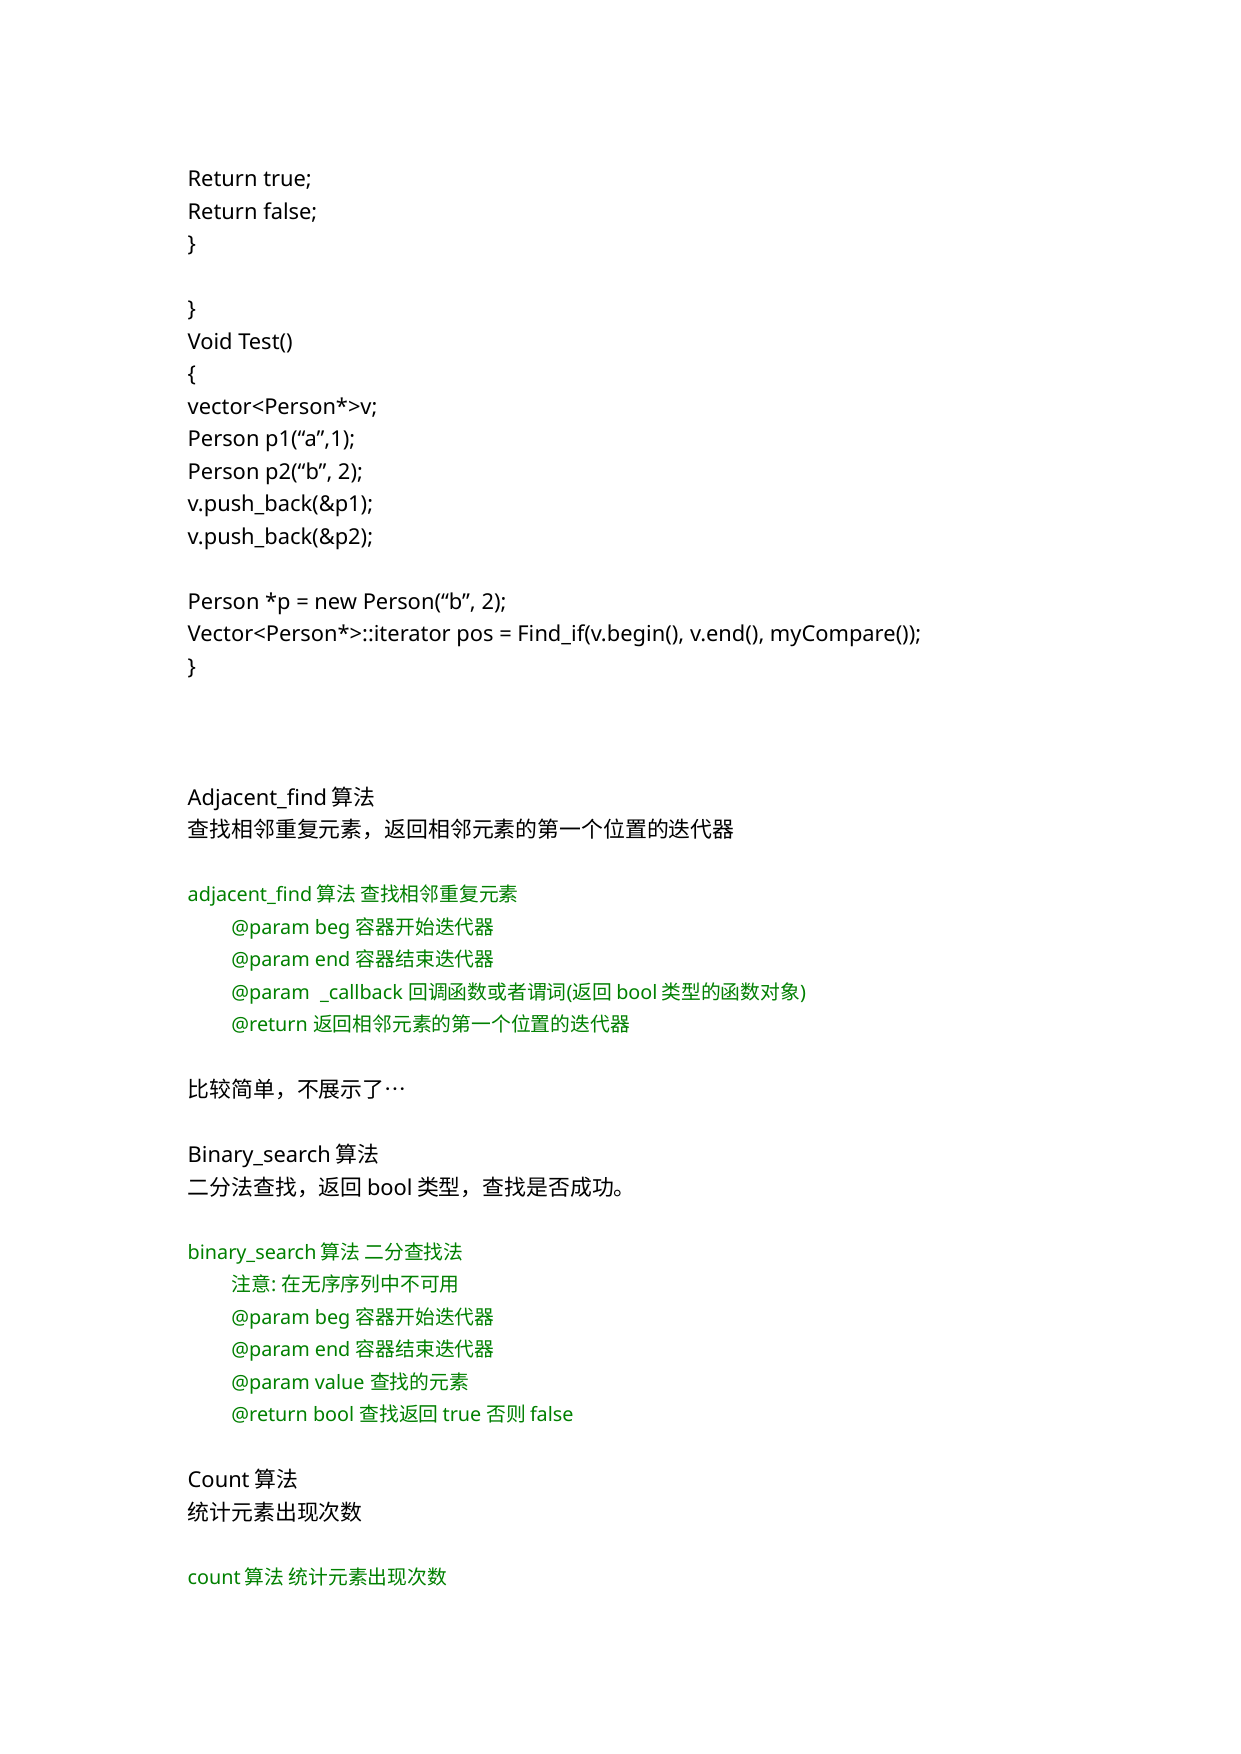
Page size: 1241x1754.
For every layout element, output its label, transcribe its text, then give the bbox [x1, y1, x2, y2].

text @param value 查找的元素 [187, 1364, 1053, 1397]
text @return bool 查找返回true 否则false [187, 1397, 1053, 1429]
text Person p2(“b”, 2); [187, 454, 1053, 487]
text @param beg 容器开始迭代器 [187, 1299, 1053, 1332]
text Adjacent_find算法 [187, 779, 1053, 812]
text 二分法查找，返回bool类型，查找是否成功。 [187, 1169, 1053, 1202]
text 查找相邻重复元素，返回相邻元素的第一个位置的迭代器 [187, 812, 1053, 844]
text { vector<Person*>v; [187, 357, 1053, 422]
text Return false; [187, 194, 1053, 227]
text adjacent_find算法 查找相邻重复元素 [187, 877, 1053, 909]
text v.push_back(&p2); [187, 519, 1053, 552]
text @param _callback 回调函数或者谓词(返回bool类型的函数对象) [187, 974, 1053, 1007]
text Vector<Person*>::iterator pos = Find_if(v.begin(), v.end(), myCompare()); [187, 617, 1053, 649]
text v.push_back(&p1); [187, 487, 1053, 519]
text Person *p = new Person(“b”, 2); [187, 584, 1053, 617]
text Void Test() [187, 324, 1053, 357]
text count算法 统计元素出现次数 [187, 1559, 1053, 1592]
text 统计元素出现次数 [187, 1494, 1053, 1527]
text @param end 容器结束迭代器 [187, 942, 1053, 974]
text @param beg 容器开始迭代器 [187, 909, 1053, 942]
text Count算法 [187, 1462, 1053, 1494]
text Binary_search算法 [187, 1137, 1053, 1169]
text @param end 容器结束迭代器 [187, 1332, 1053, 1364]
text 注意: 在无序序列中不可用 [187, 1267, 1053, 1299]
text Person p1(“a”,1); [187, 422, 1053, 454]
text binary_search算法 二分查找法 [187, 1234, 1053, 1267]
text } [187, 292, 1053, 324]
text @return 返回相邻元素的第一个位置的迭代器 [187, 1007, 1053, 1039]
text Return true; [187, 162, 1053, 194]
text 比较简单，不展示了… [187, 1072, 1053, 1104]
text } [187, 649, 1053, 682]
text } [187, 227, 1053, 292]
